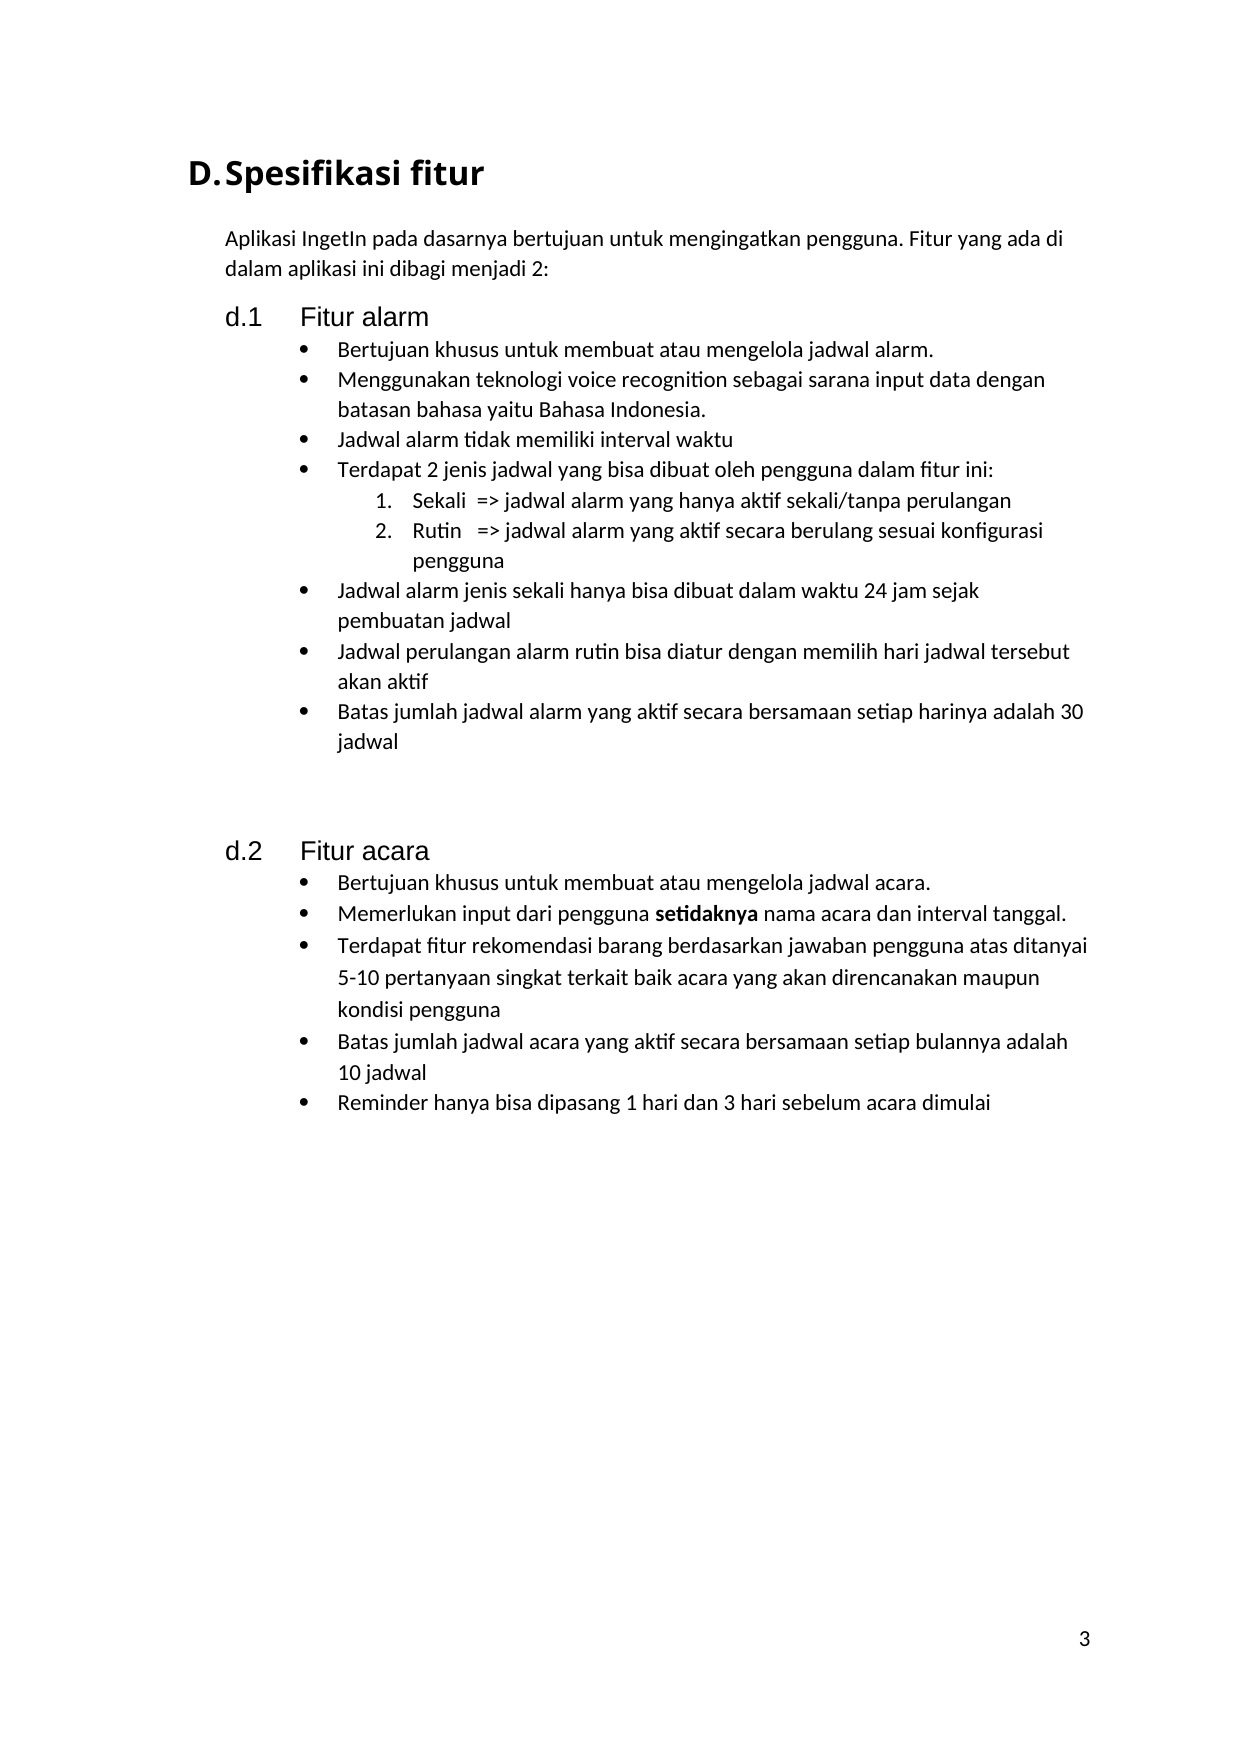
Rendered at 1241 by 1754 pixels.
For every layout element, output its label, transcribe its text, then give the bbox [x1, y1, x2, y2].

subtitle Fitur alarm [225, 301, 1090, 332]
list Batas jumlah jadwal acara yang aktif secara bersamaan setiap bulannya adalah 10 jadwal [300, 1027, 1090, 1086]
list Memerlukan input dari pengguna setidaknya nama acara dan interval tanggal. [300, 899, 1090, 927]
list Bertujuan khusus untuk membuat atau mengelola jadwal acara. [300, 868, 1090, 897]
list Terdapat 2 jenis jadwal yang bisa dibuat oleh pengguna dalam fitur ini: [300, 456, 1090, 484]
list Jadwal alarm jenis sekali hanya bisa dibuat dalam waktu 24 jam sejak pembuatan jadwal [300, 576, 1090, 635]
subtitle Spesifikasi fitur [187, 150, 1090, 195]
subtitle Fitur acara [225, 835, 1090, 866]
list Jadwal alarm tidak memiliki interval waktu [300, 425, 1090, 453]
list Sekali => jadwal alarm yang hanya aktif sekali/tanpa perulangan [375, 486, 1090, 514]
list Rutin => jadwal alarm yang aktif secara berulang sesuai konfigurasi pengguna [375, 516, 1090, 574]
list Jadwal perulangan alarm rutin bisa diatur dengan memilih hari jadwal tersebut akan aktif [300, 637, 1090, 695]
text Aplikasi IngetIn pada dasarnya bertujuan untuk mengingatkan pengguna. Fitur yang ada di dalam aplikasi ini dibagi menjadi 2: [225, 224, 1090, 282]
list Bertujuan khusus untuk membuat atau mengelola jadwal alarm. [300, 335, 1090, 363]
list Menggunakan teknologi voice recognition sebagai sarana input data dengan batasan bahasa yaitu Bahasa Indonesia. [300, 365, 1090, 423]
list Reminder hanya bisa dipasang 1 hari dan 3 hari sebelum acara dimulai [300, 1088, 1090, 1116]
list Batas jumlah jadwal alarm yang aktif secara bersamaan setiap harinya adalah 30 jadwal [300, 697, 1090, 756]
list Terdapat fitur rekomendasi barang berdasarkan jawaban pengguna atas ditanyai 5-10 pertanyaan singkat terkait baik acara yang akan direncanakan maupun kondisi pengguna [300, 931, 1090, 1023]
